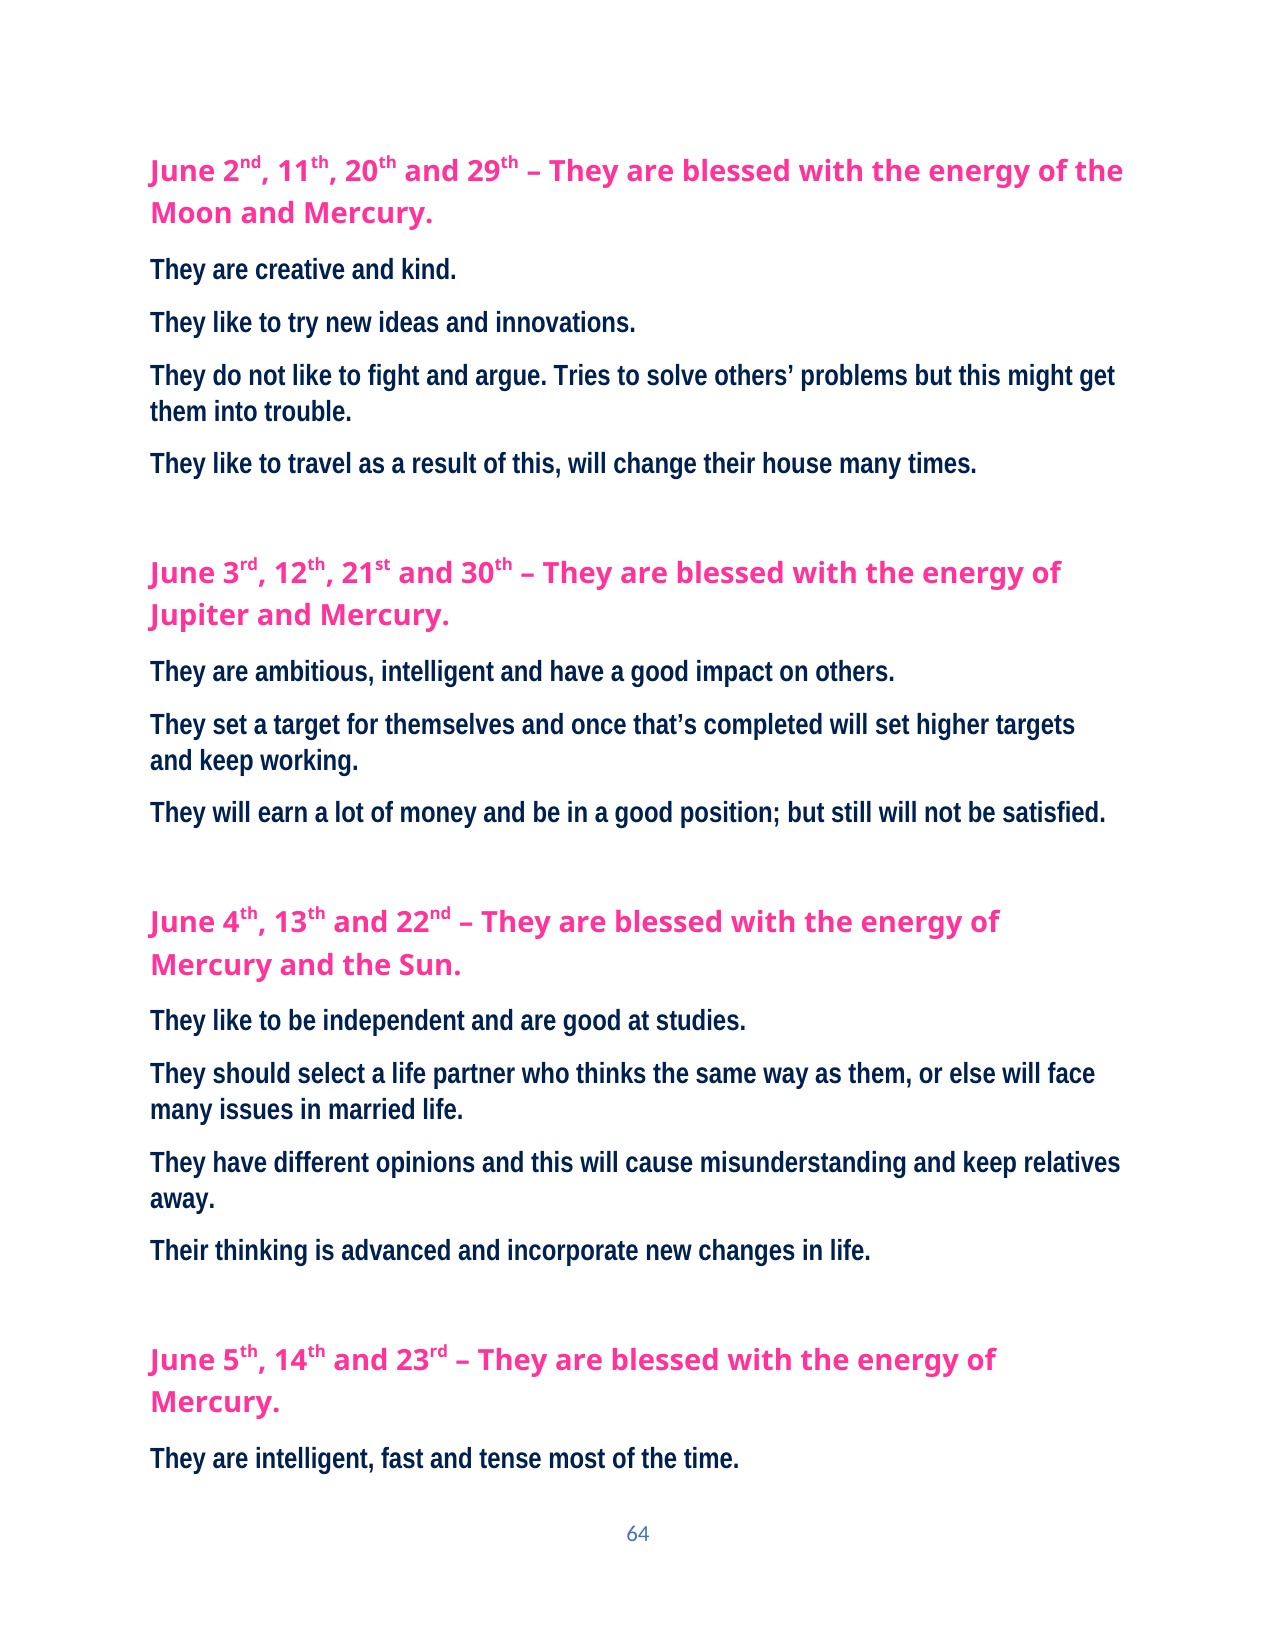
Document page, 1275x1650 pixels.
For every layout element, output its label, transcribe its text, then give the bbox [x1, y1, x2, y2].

text They should select a life partner who thinks the same way as them, or else will face many issues in married life. [150, 1056, 1125, 1126]
text June 3rd, 12th, 21st and 30th – They are blessed with the energy of Jupiter and Mercury. [150, 552, 1125, 634]
text They have different opinions and this will cause misunderstanding and keep relatives away. [150, 1145, 1125, 1214]
text They are ambitious, intelligent and have a good impact on others. [150, 654, 1125, 688]
text They are intelligent, fast and tense most of the time. [150, 1441, 1125, 1475]
text They like to travel as a result this will change their house many times. [150, 446, 1125, 480]
text They will earn a lot of money and be in a good position; but still not be satisfied. [150, 796, 1125, 829]
text They set a target for themselves and once that’s completed will set higher targets and keep working. [150, 707, 1125, 776]
text They like to try new ideas and innovations. [150, 305, 1125, 338]
text June 4th, 13th and 22nd – They are blessed with the energy of Mercury and Sun. [150, 901, 1125, 983]
text The think advanced and incorporate new changes in life. [150, 1233, 1125, 1267]
text They like to be independent and are good at studies. [150, 1003, 1125, 1037]
text June 5th, 14th and 23rd – They are blessed with the energy of Mercury. [150, 1339, 1125, 1421]
text They are creative and kind. [150, 252, 1125, 286]
text June 2nd, 11th, 20th and 29th – They are blessed with the energy of the Moon and Mercury. [150, 150, 1125, 232]
text They do not like to fight and argue. Tries to solve others’ problems but this might get them into trouble. [150, 358, 1125, 427]
